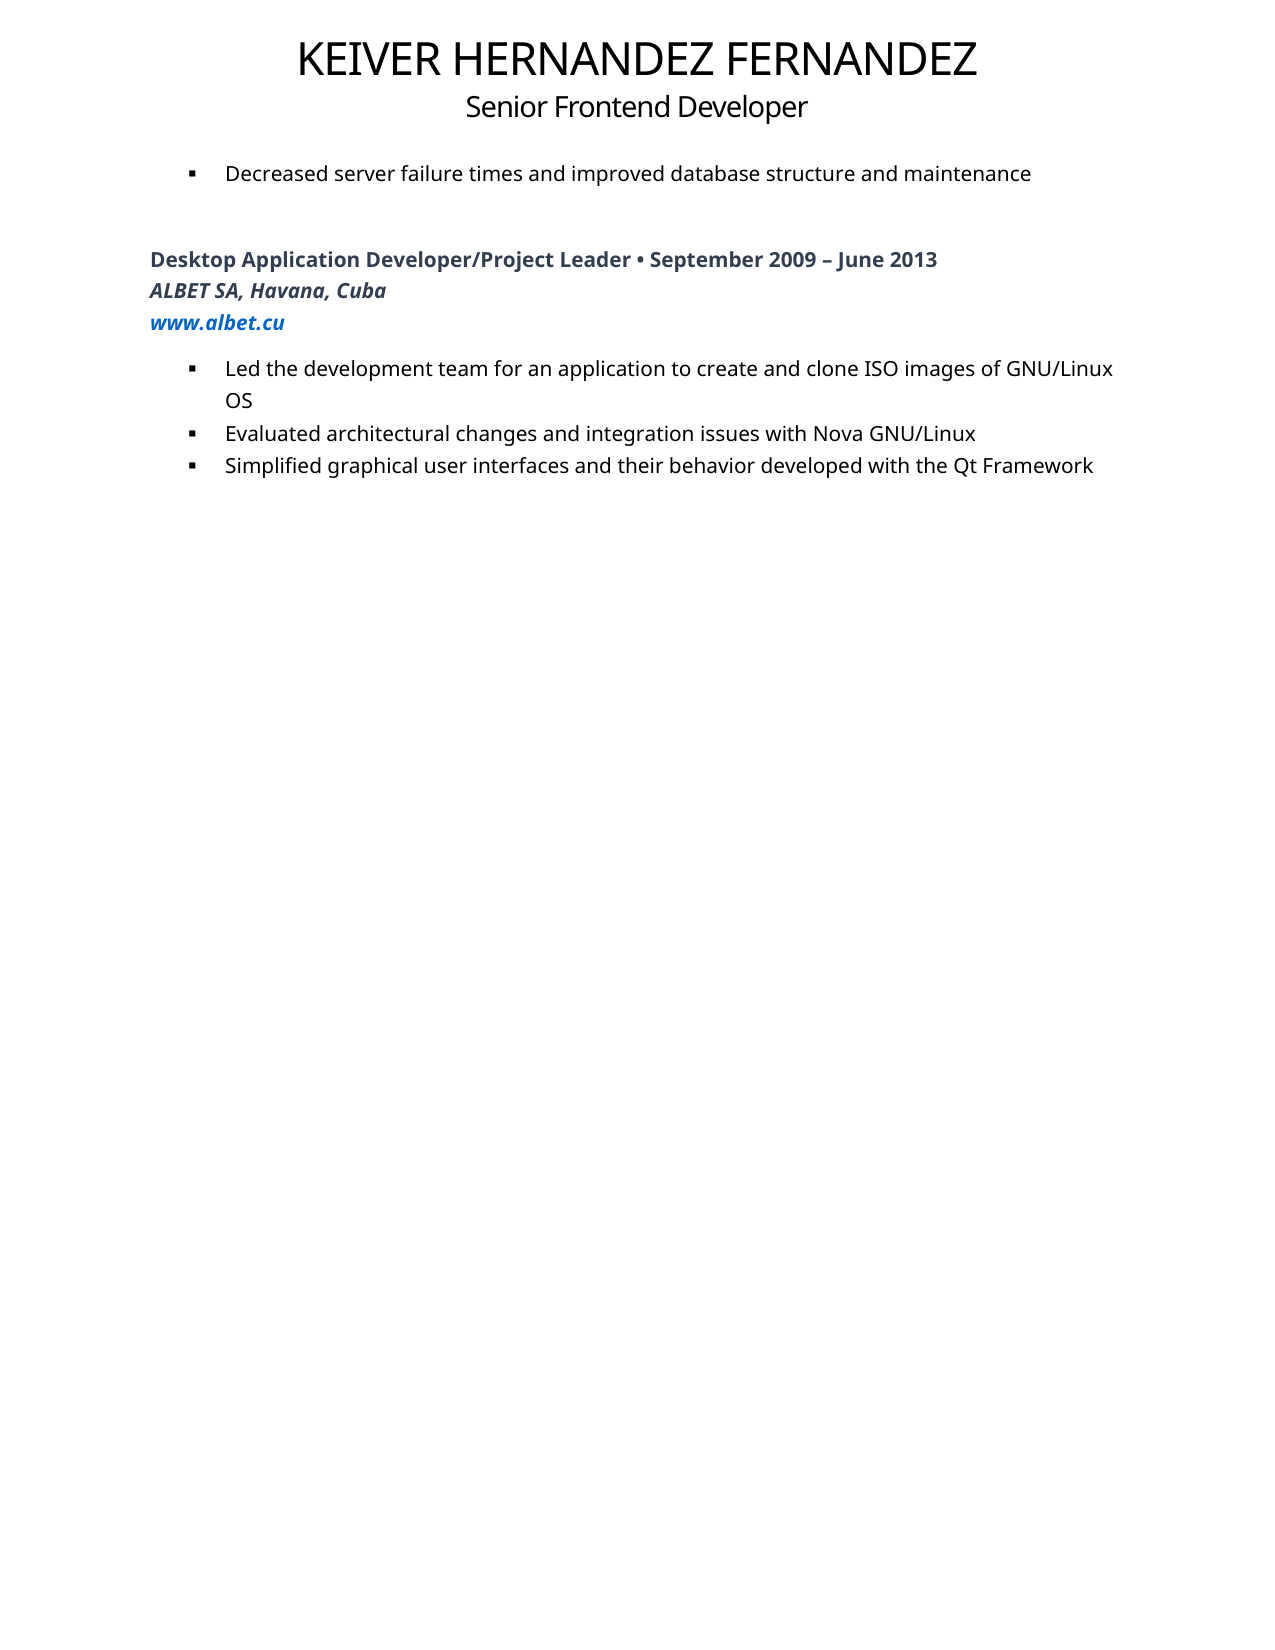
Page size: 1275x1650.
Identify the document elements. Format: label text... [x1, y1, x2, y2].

list Evaluated architectural changes and integration issues with Nova GNU/Linux [187, 419, 1125, 447]
text www.albet.cu [150, 308, 1125, 336]
list Simplified graphical user interfaces and their behavior developed with the Qt Framework [187, 452, 1125, 480]
list Decreased server failure times and improved database structure and maintenance [187, 159, 1125, 188]
text Desktop Application Developer/Project Leader • September 2009 – June 2013 [150, 245, 1125, 274]
list Led the development team for an application to create and clone ISO images of GNU/Linux OS [187, 354, 1125, 415]
text ALBET SA, Havana, Cuba [150, 277, 1125, 305]
